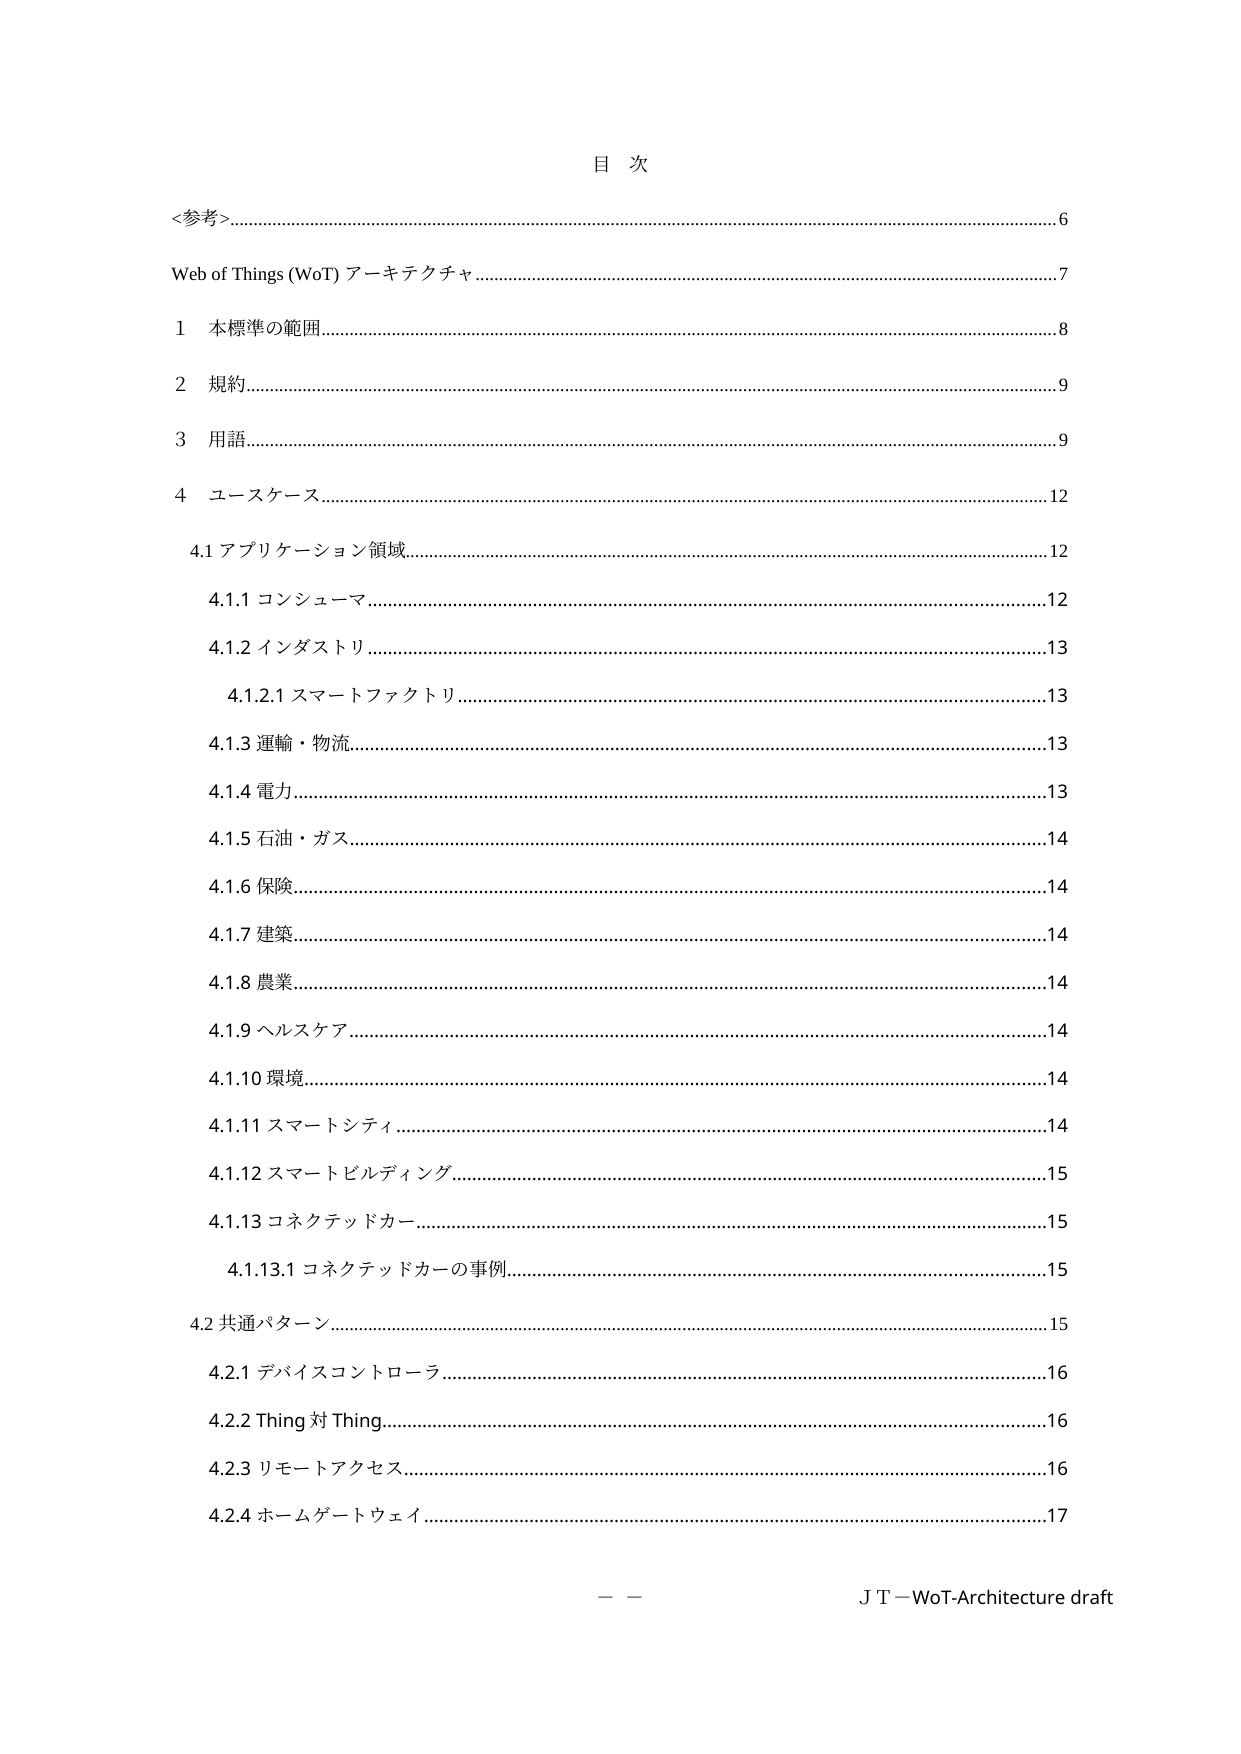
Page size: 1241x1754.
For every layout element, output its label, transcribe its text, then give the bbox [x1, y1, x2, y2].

text 4.1.1 コンシューマ 12 [209, 585, 1069, 612]
text ４ ユースケース 12 [171, 474, 1069, 509]
text １ 本標準の範囲 8 [171, 308, 1069, 343]
text <参考> 6 [171, 197, 1069, 232]
text 4.1.9 ヘルスケア 14 [209, 1016, 1069, 1042]
text 4.1.8 農業 14 [209, 968, 1069, 995]
text ３ 用語 9 [171, 419, 1069, 453]
text Web of Things (WoT) アーキテクチャ 7 [171, 253, 1069, 287]
text 4.1.2.1 スマートファクトリ 13 [227, 681, 1069, 708]
text 4.2.4 ホームゲートウェイ 17 [209, 1501, 1069, 1528]
text 4.1 アプリケーション領域 12 [190, 530, 1069, 564]
text 4.2.1 デバイスコントローラ 16 [209, 1358, 1069, 1385]
text 4.2.3 リモートアクセス 16 [209, 1453, 1069, 1480]
text ２ 規約 9 [171, 363, 1069, 398]
text 4.1.11 スマートシティ 14 [209, 1111, 1069, 1138]
text 4.1.3 運輸・物流 13 [209, 729, 1069, 756]
text 4.1.2 インダストリ 13 [209, 633, 1069, 660]
text 4.2 共通パターン 15 [190, 1302, 1069, 1337]
text 4.1.10 環境 14 [209, 1063, 1069, 1090]
text 目 次 [171, 144, 1069, 178]
text 4.1.5 石油・ガス 14 [209, 824, 1069, 851]
text 4.1.7 建築 14 [209, 920, 1069, 947]
text 4.1.12 スマートビルディング 15 [209, 1159, 1069, 1186]
text 4.1.4 電力 13 [209, 776, 1069, 803]
text 4.1.13.1 コネクテッドカーの事例 15 [227, 1254, 1069, 1282]
text 4.1.13 コネクテッドカー 15 [209, 1207, 1069, 1234]
text 4.2.2 Thing対Thing 16 [209, 1406, 1069, 1433]
text 4.1.6 保険 14 [209, 872, 1069, 899]
